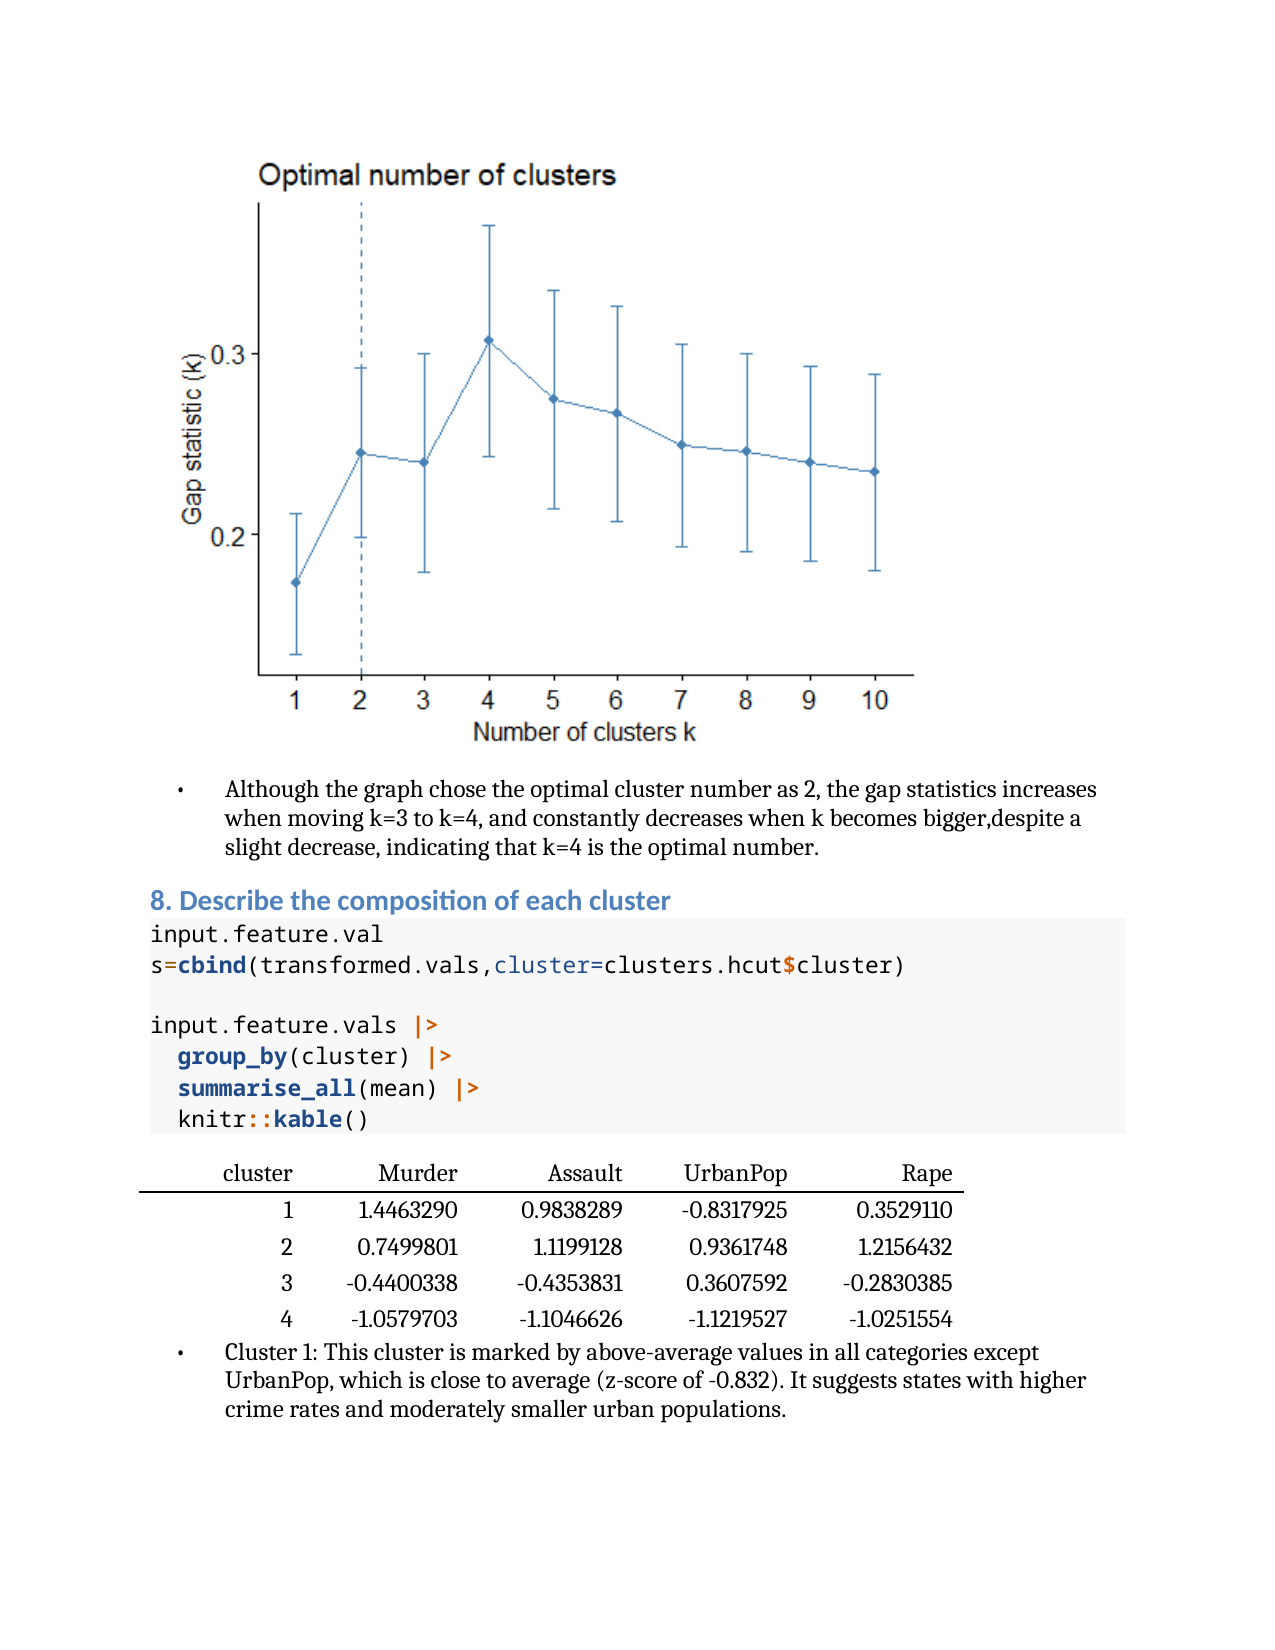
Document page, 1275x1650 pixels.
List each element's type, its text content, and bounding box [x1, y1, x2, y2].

table_header UrbanPop [634, 1155, 799, 1191]
subtitle 8. Describe the composition of each cluster [150, 882, 1125, 918]
table_header Murder [304, 1155, 469, 1191]
table_cell 0.3529110 [799, 1193, 964, 1229]
picture [168, 150, 927, 757]
table_cell -1.0579703 [304, 1301, 469, 1338]
table_cell -1.0251554 [799, 1301, 964, 1338]
table_cell 1 [139, 1193, 304, 1229]
text input.feature.vals=cbind(transformed.vals,cluster=clusters.hcut$cluster) input.feature.vals |> group_by(cluster) |> summarise_all(mean) |> knitr::kable() [150, 918, 1125, 1134]
table_cell -0.4400338 [304, 1265, 469, 1301]
table_header Assault [469, 1155, 634, 1191]
table_header cluster [139, 1155, 304, 1191]
table_cell -1.1046626 [469, 1301, 634, 1338]
table_cell -0.2830385 [799, 1265, 964, 1301]
table_cell 2 [139, 1229, 304, 1265]
table_cell 0.3607592 [634, 1265, 799, 1301]
table_cell 0.7499801 [304, 1229, 469, 1265]
table_cell 3 [139, 1265, 304, 1301]
list Although the graph chose the optimal cluster number as 2, the gap statistics increases when moving k=3 to k=4, and constantly decreases when k becomes bigger,despite a slight decrease, indicating that k=4 is the optimal number. [175, 775, 1125, 861]
table_cell -0.4353831 [469, 1265, 634, 1301]
table_cell 0.9838289 [469, 1193, 634, 1229]
table_cell 4 [139, 1301, 304, 1338]
table_cell 1.1199128 [469, 1229, 634, 1265]
table_cell 0.9361748 [634, 1229, 799, 1265]
table_cell -1.1219527 [634, 1301, 799, 1338]
table_cell 1.4463290 [304, 1193, 469, 1229]
table_cell 1.2156432 [799, 1229, 964, 1265]
table_header Rape [799, 1155, 964, 1191]
table_cell -0.8317925 [634, 1193, 799, 1229]
